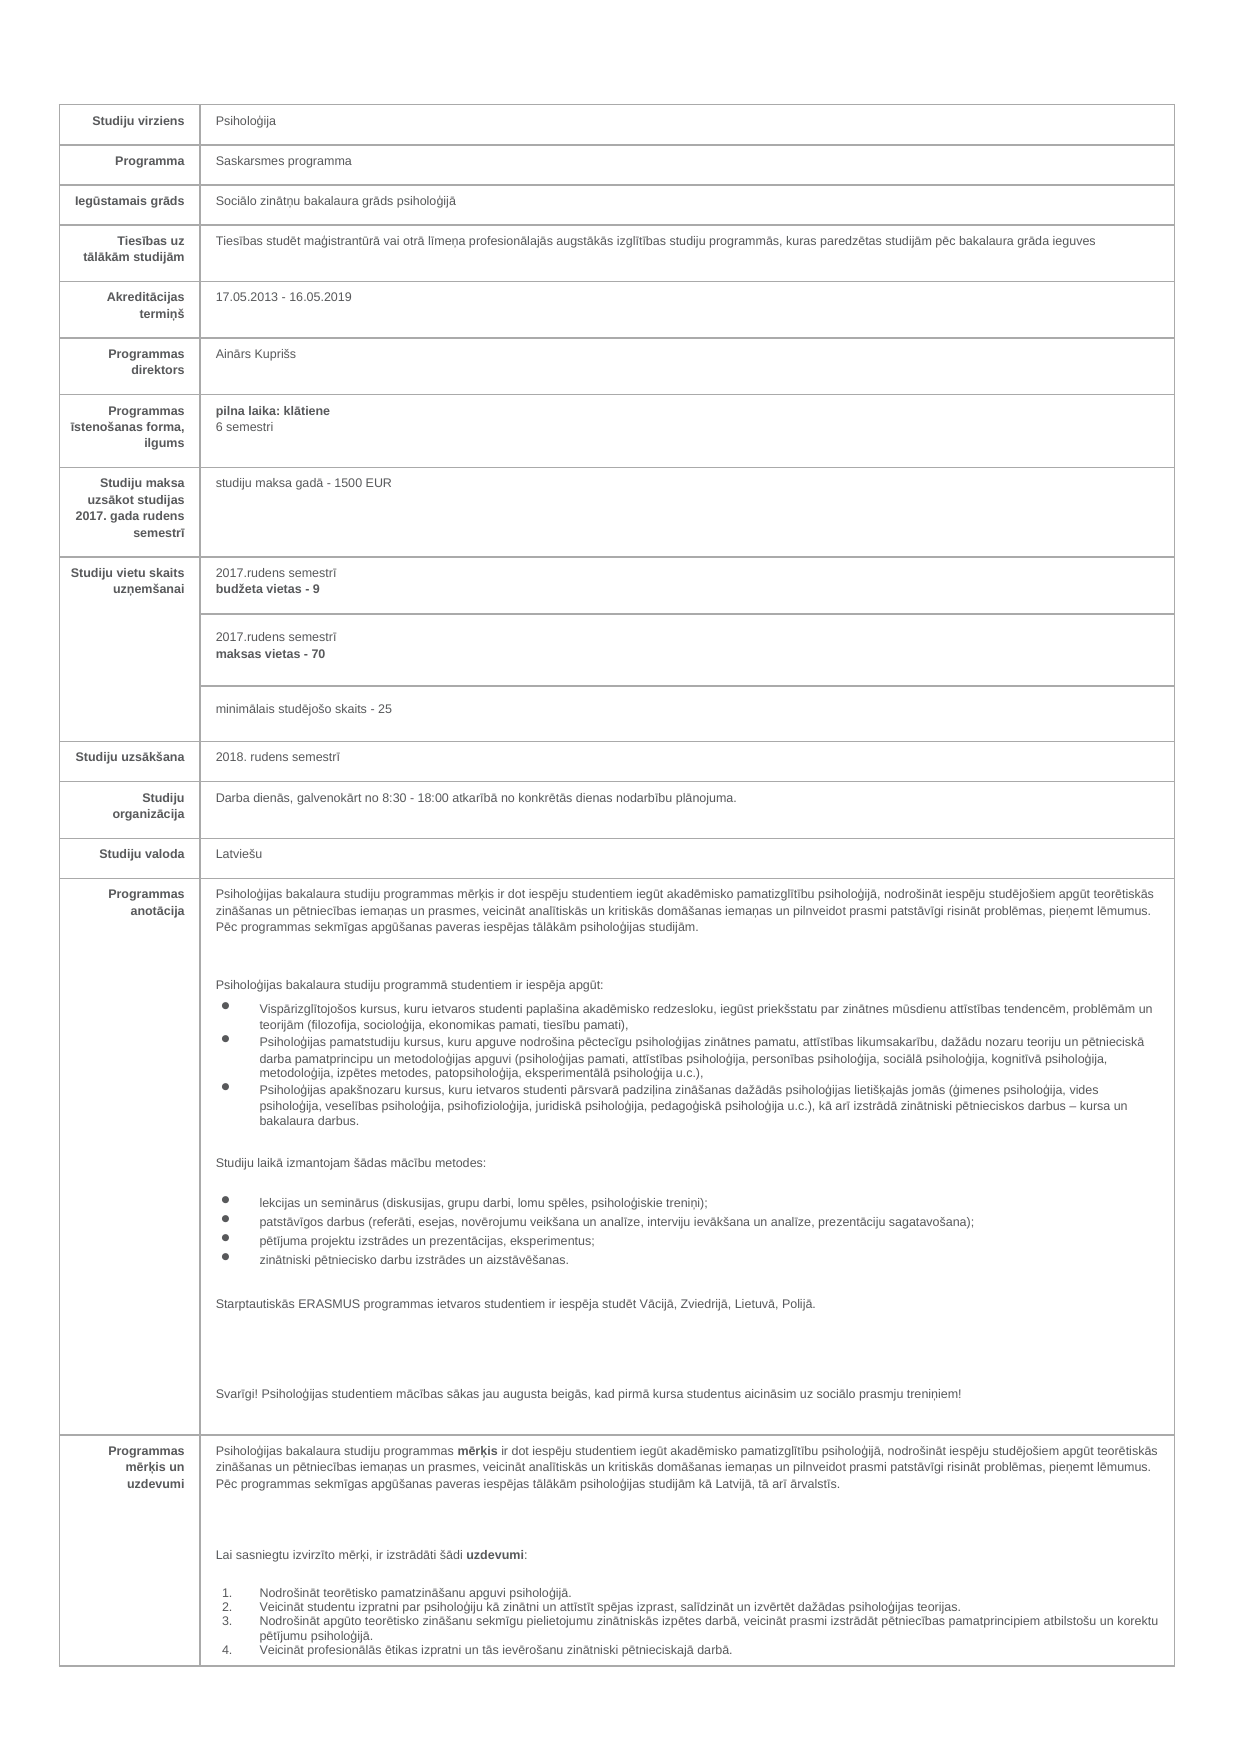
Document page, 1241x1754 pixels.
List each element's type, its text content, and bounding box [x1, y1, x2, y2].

table_cell Psiholoģijas bakalaura studiju programmas mērķis ir dot iespēju studentiem iegūt akadēmisko pamatizglītību psiholoģijā, nodrošināt iespēju studējošiem apgūt teorētiskās zināšanas un pētniecības iemaņas un prasmes, veicināt analītiskās un kritiskās domāšanas iemaņas un pilnveidot prasmi patstāvīgi risināt problēmas, pieņemt lēmumus. Pēc programmas sekmīgas apgūšanas paveras iespējas tālākām psiholoģijas studijām. Psiholoģijas bakalaura studiju programmā studentiem ir iespēja apgūt: Vispārizglītojošos kursus, kuru ietvaros studenti paplašina akadēmisko redzesloku, iegūst priekšstatu par zinātnes mūsdienu attīstības tendencēm, problēmām un teorijām (filozofija, socioloģija, ekonomikas pamati, tiesību pamati), Psiholoģijas pamatstudiju kursus, kuru apguve nodrošina pēctecīgu psiholoģijas zinātnes pamatu, attīstības likumsakarību, dažādu nozaru teoriju un pētnieciskā darba pamatprincipu un metodoloģijas apguvi (psiholoģijas pamati, attīstības psiholoģija, personības psiholoģija, sociālā psiholoģija, kognitīvā psiholoģija, metodoloģija, izpētes metodes, patopsiholoģija, eksperimentālā psiholoģija u.c.), Psiholoģijas apakšnozaru kursus, kuru ietvaros studenti pārsvarā padziļina zināšanas dažādās psiholoģijas lietišķajās jomās (ģimenes psiholoģija, vides psiholoģija, veselības psiholoģija, psihofizioloģija, juridiskā psiholoģija, pedagoģiskā psiholoģija u.c.), kā arī izstrādā zinātniski pētnieciskos darbus – kursa un bakalaura darbus. Studiju laikā izmantojam šādas mācību metodes: lekcijas un seminārus (diskusijas, grupu darbi, lomu spēles, psiholoģiskie treniņi); patstāvīgos darbus (referāti, esejas, novērojumu veikšana un analīze, interviju ievākšana un analīze, prezentāciju sagatavošana); pētījuma projektu izstrādes un prezentācijas, eksperimentus; zinātniski pētniecisko darbu izstrādes un aizstāvēšanas. Starptautiskās ERASMUS programmas ietvaros studentiem ir iespēja studēt Vācijā, Zviedrijā, Lietuvā, Polijā. Svarīgi! Psiholoģijas studentiem mācības sākas jau augusta beigās, kad pirmā kursa studentus aicināsim uz sociālo prasmju treniņiem! [201, 879, 1174, 1434]
table_header Psiholoģija [201, 105, 1174, 144]
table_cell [60, 1436, 199, 1665]
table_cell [201, 1436, 1174, 1665]
table_cell Studiju uzsākšana [60, 742, 199, 781]
table_cell Darba dienās, galvenokārt no 8:30 - 18:00 atkarībā no konkrētās dienas nodarbību plānojuma. [201, 782, 1174, 837]
table_cell Programma [60, 146, 199, 184]
table_cell Studiju vietu skaits uzņemšanai [60, 558, 199, 741]
table_cell Studiju maksa uzsākot studijas 2017. gada rudens semestrī [60, 468, 199, 556]
table_cell Tiesības uz tālākām studijām [60, 226, 199, 281]
table_cell Tiesības studēt maģistrantūrā vai otrā līmeņa profesionālajās augstākās izglītības studiju programmās, kuras paredzētas studijām pēc bakalaura grāda ieguves [201, 226, 1174, 281]
table_cell Programmas anotācija [60, 879, 199, 1434]
table_cell Studiju valoda [60, 839, 199, 877]
table_cell Programmas direktors [60, 339, 199, 394]
table_cell 17.05.2013 - 16.05.2019 [201, 282, 1174, 337]
table_cell Studiju organizācija [60, 782, 199, 837]
table_header Studiju virziens [60, 105, 199, 144]
table_cell Programmas īstenošanas forma, ilgums [60, 395, 199, 467]
table_cell Akreditācijas termiņš [60, 282, 199, 337]
table_cell 2017.rudens semestrī maksas vietas - 70 [201, 615, 1174, 685]
table_cell 2018. rudens semestrī [201, 742, 1174, 781]
table_cell pilna laika: klātiene 6 semestri [201, 395, 1174, 467]
table_cell minimālais studējošo skaits - 25 [201, 687, 1174, 741]
table_cell 2017.rudens semestrī budžeta vietas - 9 [201, 558, 1174, 613]
table_cell Saskarsmes programma [201, 146, 1174, 184]
table_cell Sociālo zinātņu bakalaura grāds psiholoģijā [201, 186, 1174, 224]
table_cell Ainārs Kuprišs [201, 339, 1174, 394]
table_cell studiju maksa gadā - 1500 EUR [201, 468, 1174, 556]
table_cell Latviešu [201, 839, 1174, 877]
table_cell Iegūstamais grāds [60, 186, 199, 224]
